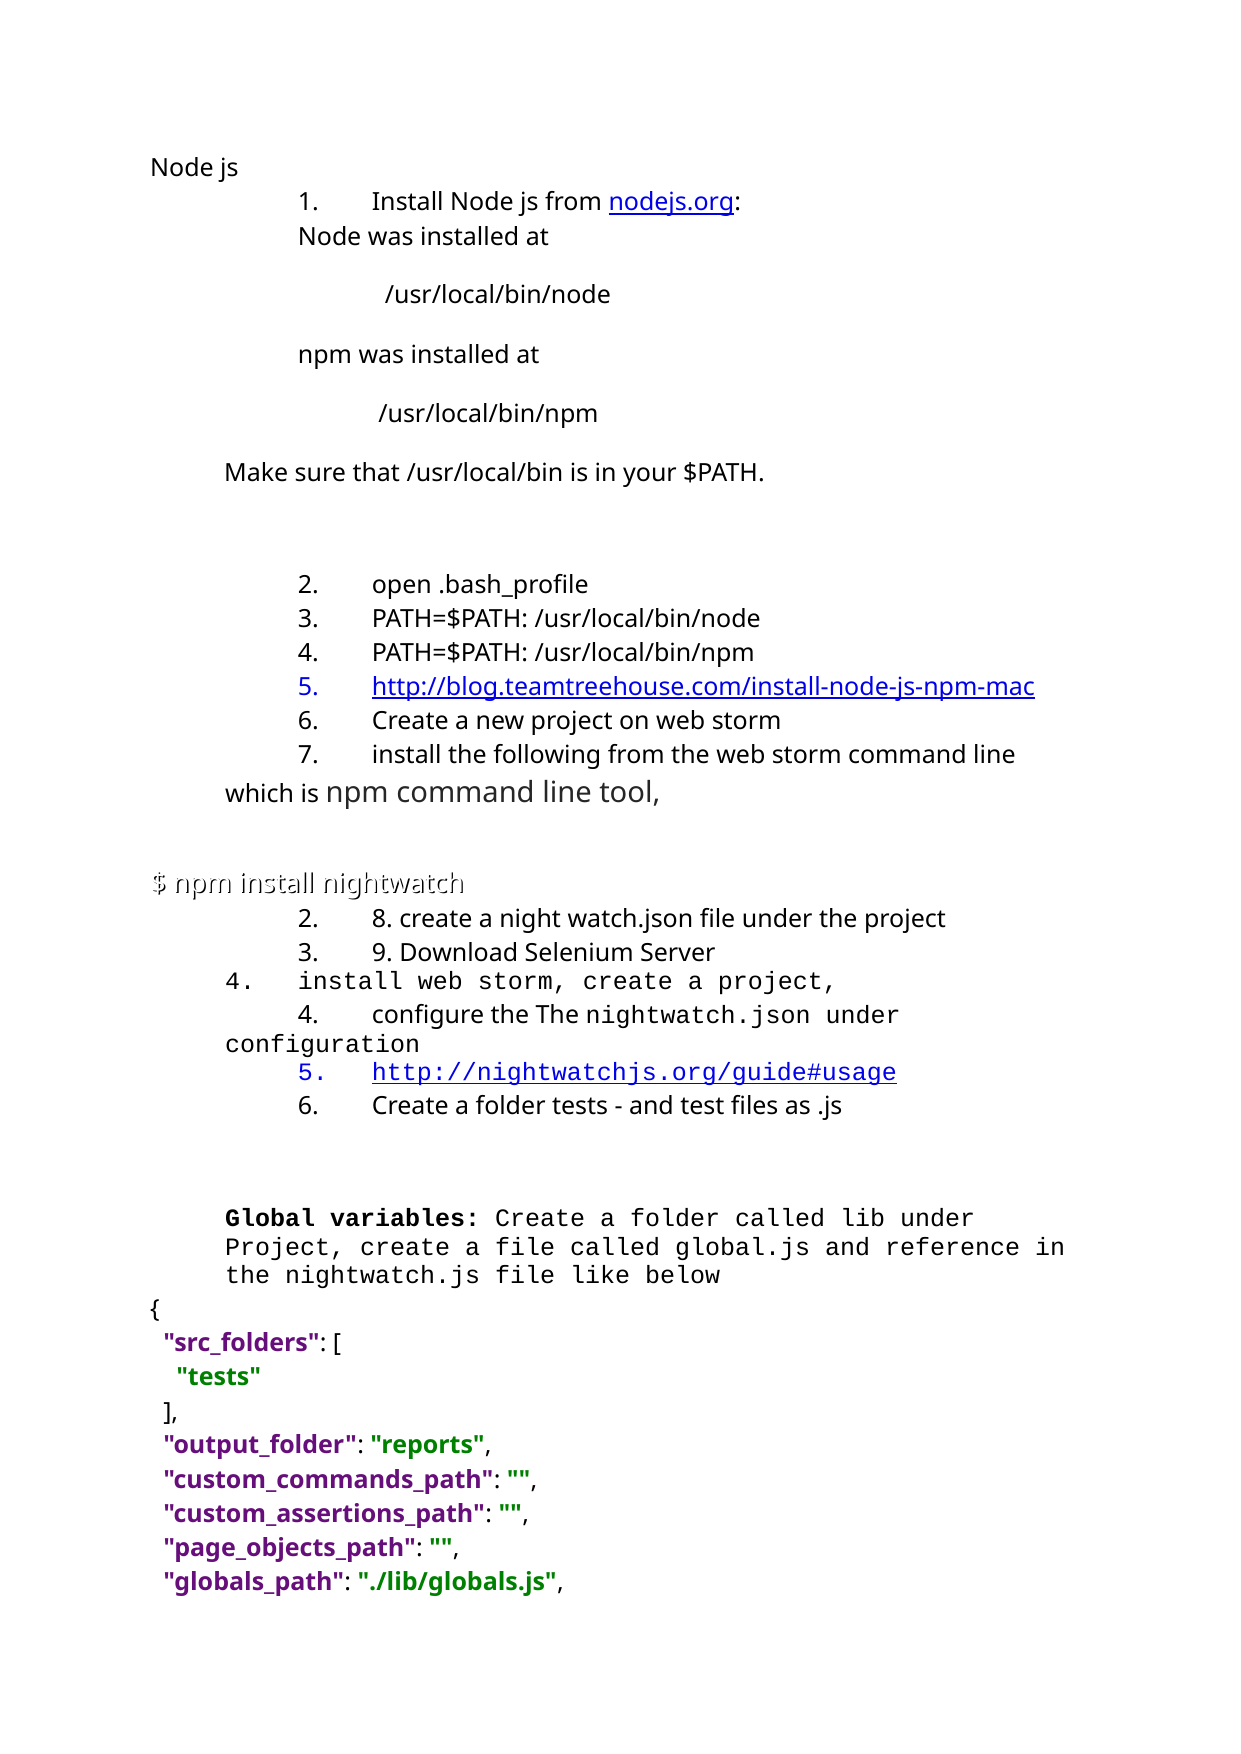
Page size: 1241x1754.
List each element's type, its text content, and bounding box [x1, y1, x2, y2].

text 6. Create a folder tests - and test files as .js [225, 1089, 1090, 1123]
text Make sure that /usr/local/bin is in your $PATH. [150, 454, 1090, 488]
text 4. configure the The nightwatch.json under configuration [225, 998, 1090, 1061]
text $ npm install nightwatch [150, 865, 1090, 902]
text 7. install the following from the web storm command line which is npm command line tool, [225, 737, 1090, 811]
text Node was installed at [150, 218, 1090, 252]
text Global variables: Create a folder called lib under Project, create a file called global.js and reference in the nightwatch.js file like below [225, 1209, 1090, 1294]
text Node js [150, 150, 1090, 184]
text 5. http://blog.teamtreehouse.com/install-node-js-npm-mac [225, 669, 1090, 703]
text npm was installed at [150, 336, 1090, 370]
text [150, 1294, 1090, 1601]
text 6. Create a new project on web storm [225, 703, 1090, 737]
text 1. Install Node js from nodejs.org: [225, 184, 1090, 218]
text 2. 8. create a night watch.json file under the project [225, 902, 1090, 936]
text 4. install web storm, create a project, [225, 970, 1090, 998]
text 3. 9. Download Selenium Server [225, 936, 1090, 970]
text 3. PATH=$PATH: /usr/local/bin/node [225, 601, 1090, 635]
text /usr/local/bin/node [150, 277, 1090, 311]
text 2. open .bash_profile [225, 567, 1090, 601]
text 4. PATH=$PATH: /usr/local/bin/npm [225, 635, 1090, 669]
text 5. http://nightwatchjs.org/guide#usage [225, 1061, 1090, 1089]
text /usr/local/bin/npm [150, 395, 1090, 429]
